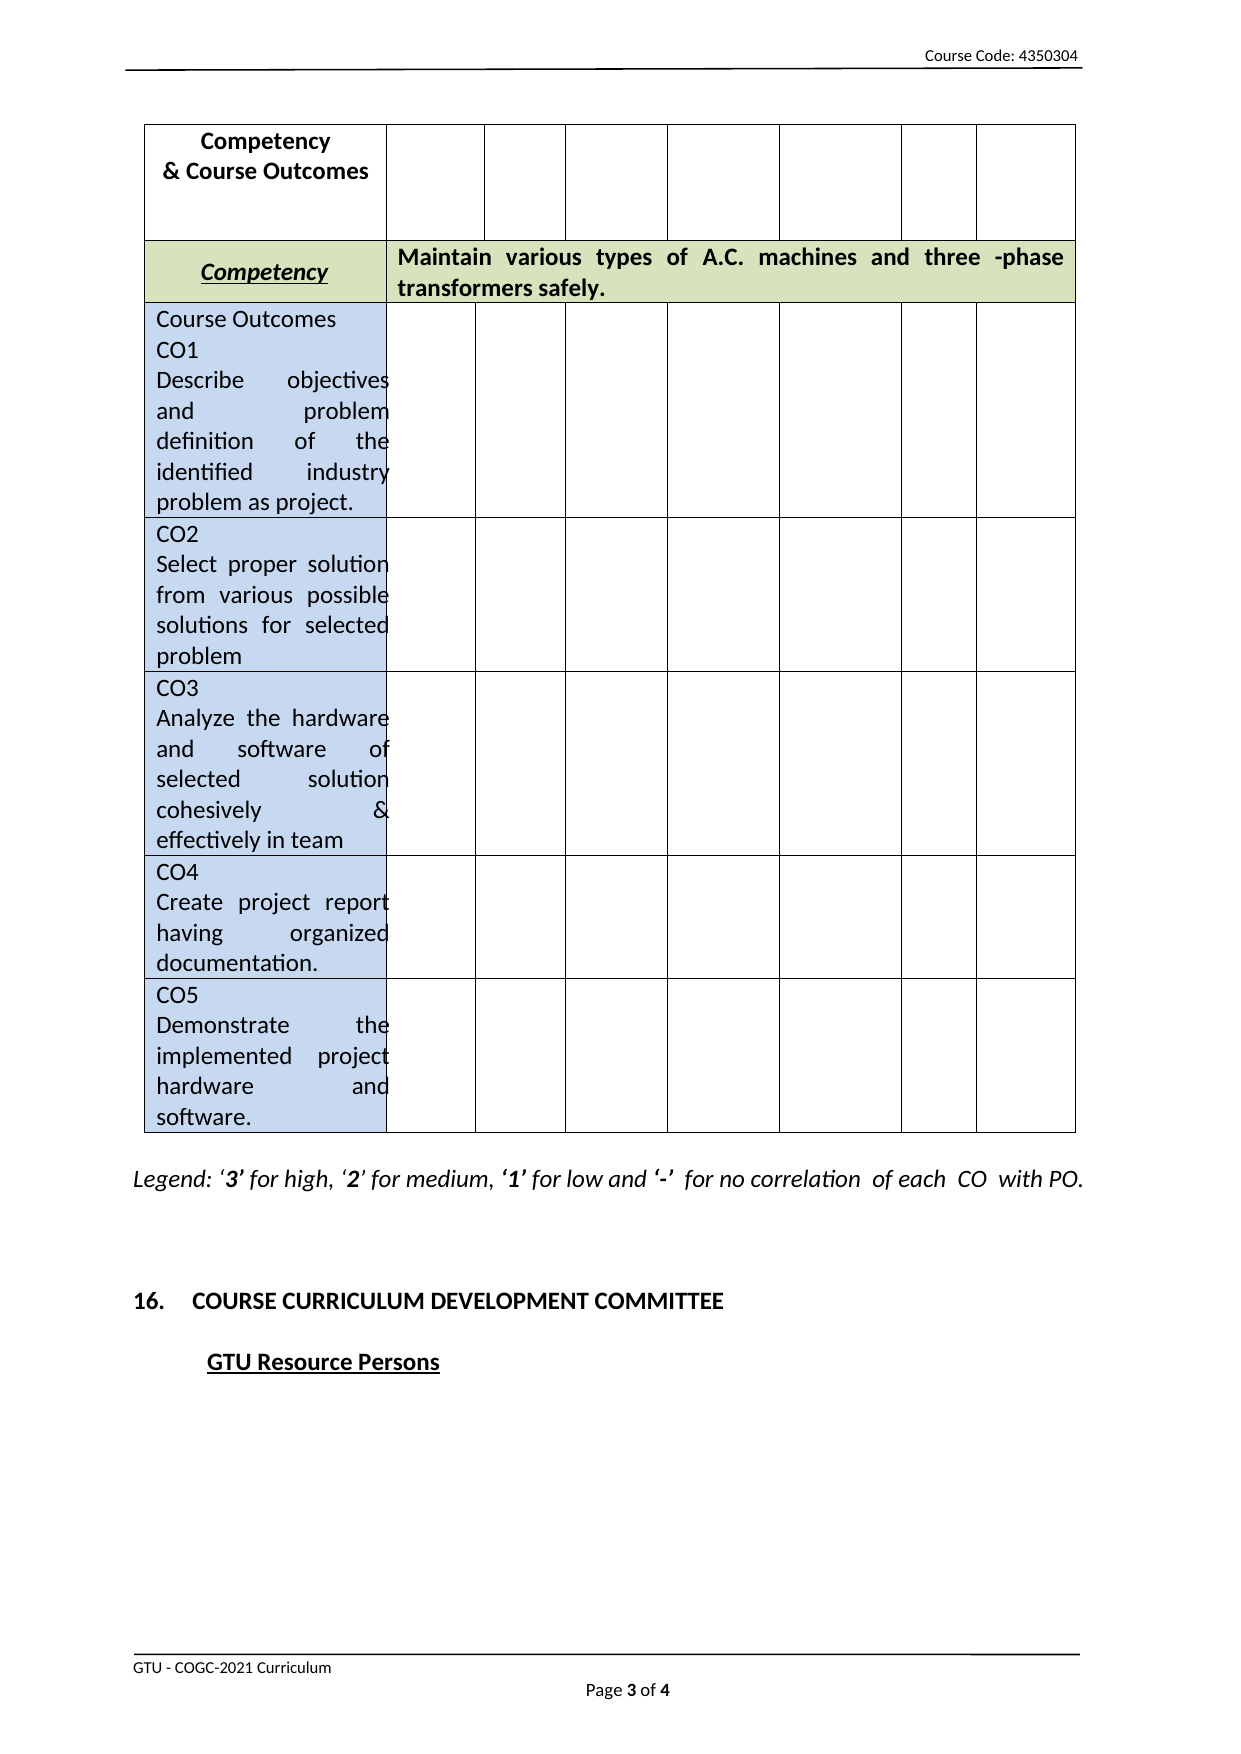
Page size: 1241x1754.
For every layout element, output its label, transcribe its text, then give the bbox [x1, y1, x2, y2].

table_cell Course Outcomes CO1 Describe objectives and problem definition of the identified industry problem as project. [145, 303, 386, 517]
table_cell [668, 125, 779, 240]
table_cell [902, 303, 976, 517]
table_cell [387, 856, 475, 978]
table_cell CO2 Select proper solution from various possible solutions for selected problem [145, 518, 386, 671]
table_cell Maintain various types of A.C. machines and three -phase transformers safely. [387, 241, 1075, 302]
table_cell CO3 Analyze the hardware and software of selected solution cohesively & effectively in team [145, 672, 386, 855]
table_cell [566, 518, 667, 671]
table_cell [977, 979, 1075, 1132]
table_cell [780, 518, 901, 671]
table_cell [668, 672, 779, 855]
table_cell [476, 518, 565, 671]
table_cell [668, 303, 779, 517]
table_cell [566, 125, 667, 240]
table_cell [476, 979, 565, 1132]
table_cell [902, 979, 976, 1132]
text GTU Resource Persons [133, 1346, 1122, 1377]
table_cell Competency & Course Outcomes [145, 125, 386, 240]
table_cell [977, 856, 1075, 978]
table_cell [485, 125, 565, 240]
table_cell [387, 518, 475, 671]
table_cell [566, 856, 667, 978]
table_cell [476, 672, 565, 855]
table_cell [476, 303, 565, 517]
table_cell [566, 303, 667, 517]
table_cell [902, 856, 976, 978]
table_cell [780, 856, 901, 978]
table_cell [668, 856, 779, 978]
table_cell [476, 856, 565, 978]
table_cell [387, 672, 475, 855]
table_cell [977, 303, 1075, 517]
table_cell [566, 979, 667, 1132]
table_cell [387, 125, 484, 240]
table_cell [780, 672, 901, 855]
table_cell Competency [145, 241, 386, 302]
list COURSE CURRICULUM DEVELOPMENT COMMITTEE [133, 1285, 1122, 1316]
table_cell [977, 125, 1075, 240]
table_cell [977, 518, 1075, 671]
table_cell [668, 979, 779, 1132]
table_cell [566, 672, 667, 855]
table_cell [780, 125, 901, 240]
text Legend: ‘3’ for high, ‘2’ for medium, ‘1’ for low and ‘-’ for no correlation of each CO with PO. [133, 1163, 1122, 1194]
table_cell [780, 303, 901, 517]
table_cell [902, 672, 976, 855]
table_cell [902, 518, 976, 671]
table_cell [668, 518, 779, 671]
table_cell [902, 125, 976, 240]
table_cell CO5 Demonstrate the implemented project hardware and software. [145, 979, 386, 1132]
table_cell CO4 Create project report having organized documentation. [145, 856, 386, 978]
table_cell [780, 979, 901, 1132]
table_cell [387, 979, 475, 1132]
table_cell [387, 303, 475, 517]
table_cell [977, 672, 1075, 855]
